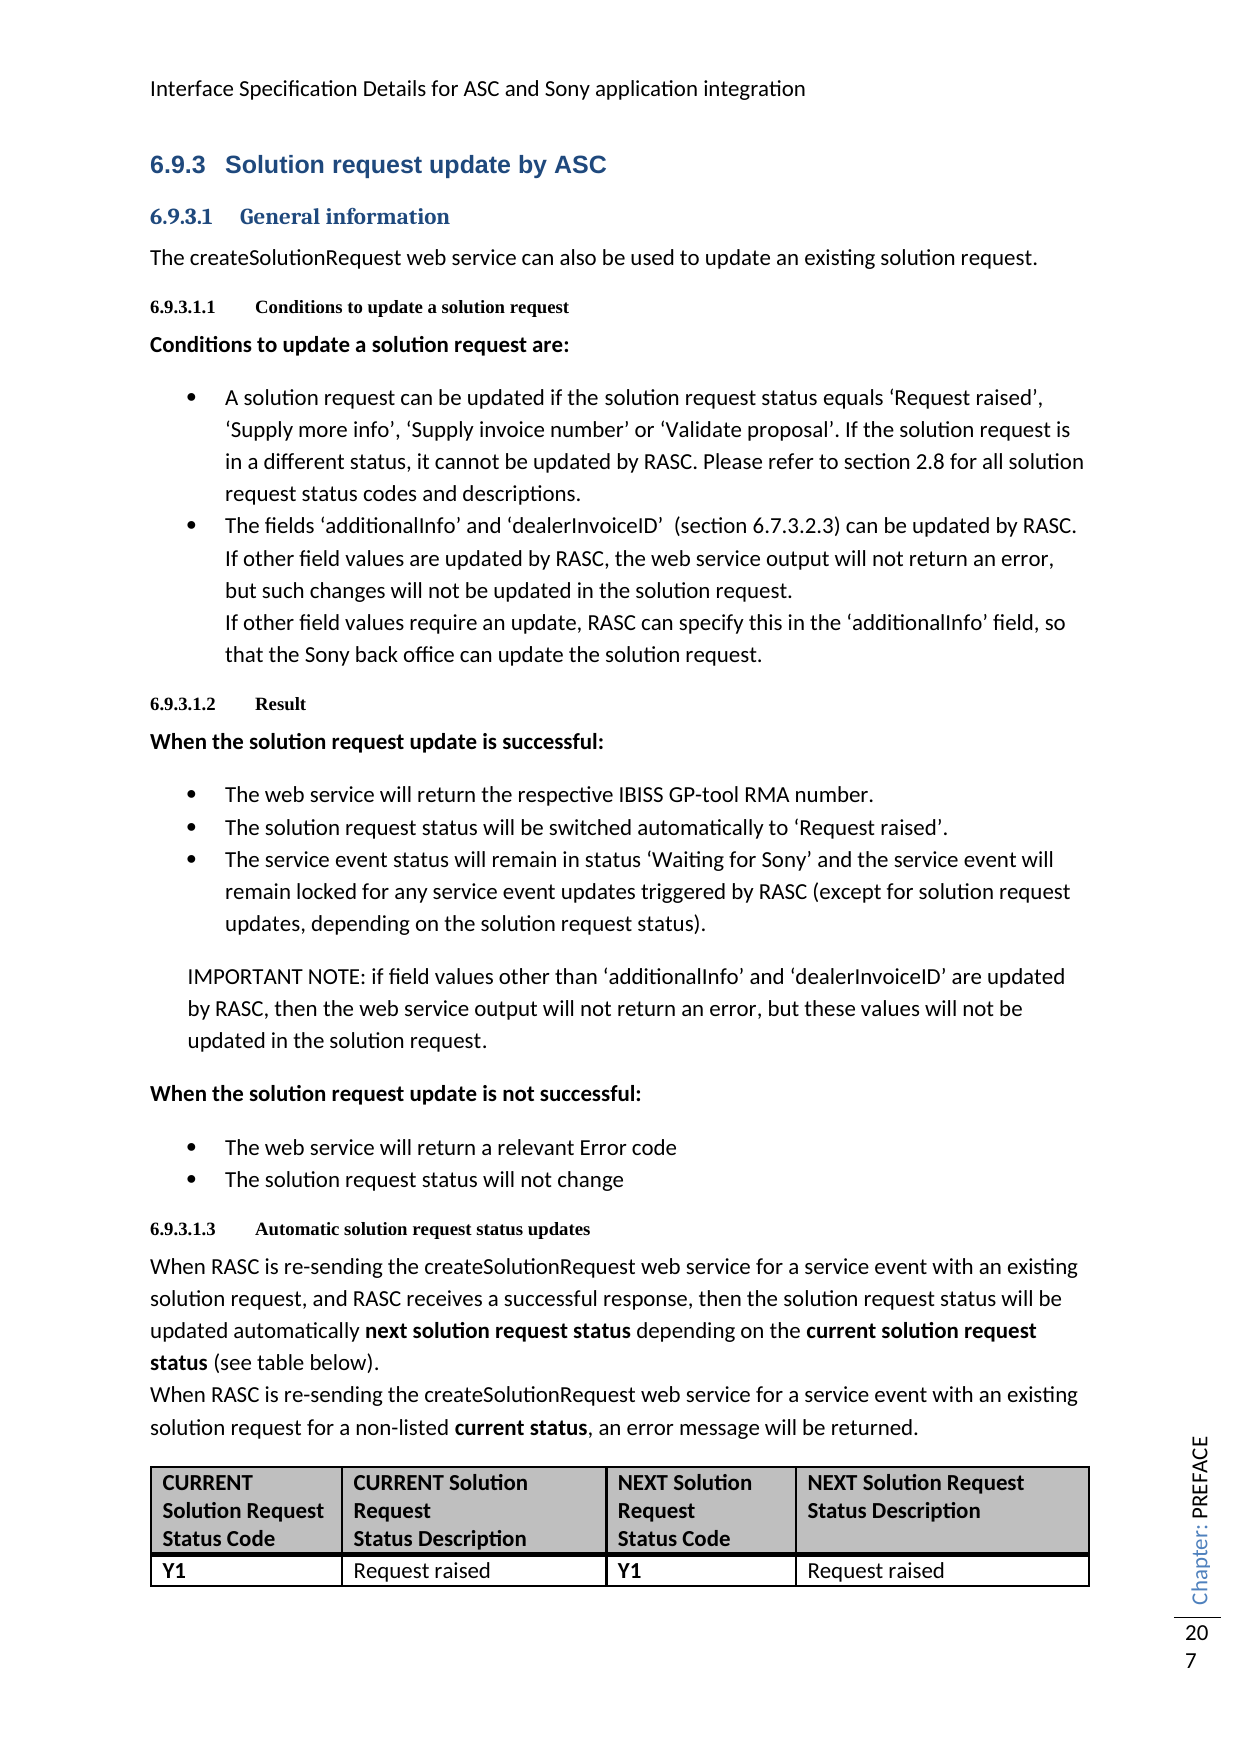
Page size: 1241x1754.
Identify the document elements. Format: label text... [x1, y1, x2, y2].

text The createSolutionRequest web service can also be used to update an existing solution request. [150, 243, 1090, 271]
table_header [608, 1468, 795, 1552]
text When the solution request update is not successful: [150, 1079, 1090, 1108]
list The web service will return the respective IBISS GP-tool RMA number. [187, 780, 1090, 808]
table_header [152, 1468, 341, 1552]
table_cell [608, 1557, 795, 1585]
list The service event status will remain in status ‘Waiting for Sony’ and the service event will remain locked for any service event updates triggered by RASC (except for solution request updates, depending on the solution request status). [187, 845, 1090, 937]
text Conditions to update a solution request are: [150, 330, 1090, 358]
subtitle Automatic solution request status updates [150, 1218, 1090, 1239]
list The fields ‘additionalInfo’ and ‘dealerInvoiceID’ (section 6.7.3.2.3) can be updated by RASC. If other field values are updated by RASC, the web service output will not return an error, but such changes will not be updated in the solution request. If other field values require an update, RASC can specify this in the ‘additionalInfo’ field, so that the Sony back office can update the solution request. [187, 512, 1090, 668]
subtitle Solution request update by ASC [150, 150, 1090, 179]
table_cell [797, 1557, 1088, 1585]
text IMPORTANT NOTE: if field values other than ‘additionalInfo’ and ‘dealerInvoiceID’ are updated by RASC, then the web service output will not return an error, but these values will not be updated in the solution request. [187, 962, 1090, 1054]
list The web service will return a relevant Error code [187, 1133, 1090, 1161]
text When RASC is re-sending the createSolutionRequest web service for a service event with an existing solution request, and RASC receives a successful response, then the solution request status will be updated automatically next solution request status depending on the current solution request status (see table below). When RASC is re-sending the createSolutionRequest web service for a service event with an existing solution request for a non-listed current status, an error message will be returned. [150, 1252, 1090, 1441]
list A solution request can be updated if the solution request status equals ‘Request raised’, ‘Supply more info’, ‘Supply invoice number’ or ‘Validate proposal’. If the solution request is in a different status, it cannot be updated by RASC. Please refer to section 2.8 for all solution request status codes and descriptions. [187, 383, 1090, 507]
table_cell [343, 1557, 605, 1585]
subtitle General information [150, 204, 1090, 230]
text When the solution request update is successful: [150, 727, 1090, 755]
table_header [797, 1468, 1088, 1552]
list The solution request status will not change [187, 1165, 1090, 1193]
subtitle Result [150, 693, 1090, 715]
list The solution request status will be switched automatically to ‘Request raised’. [187, 813, 1090, 841]
subtitle Conditions to update a solution request [150, 296, 1090, 317]
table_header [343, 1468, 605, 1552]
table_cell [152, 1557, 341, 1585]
